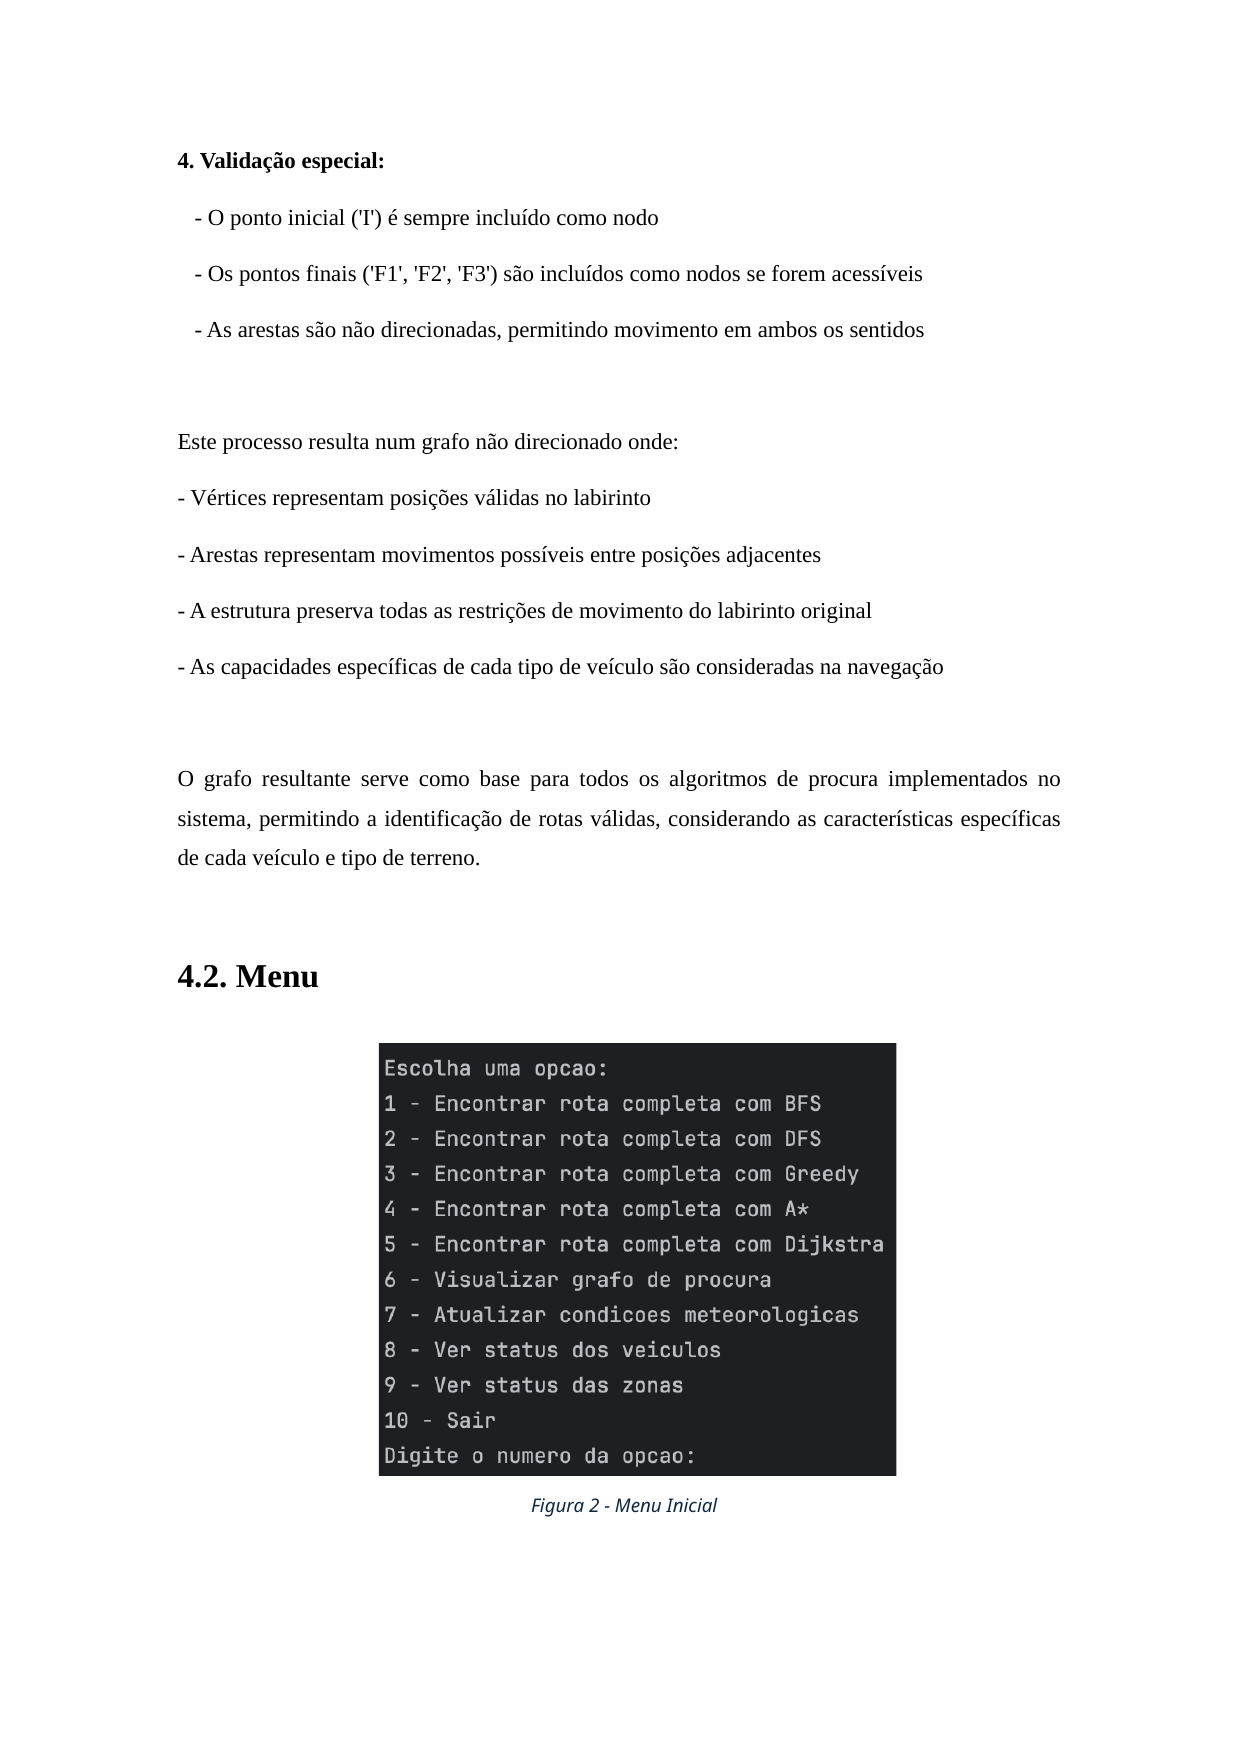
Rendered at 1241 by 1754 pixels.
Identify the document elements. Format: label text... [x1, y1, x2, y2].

text - Arestas representam movimentos possíveis entre posições adjacentes [177, 541, 1063, 567]
subtitle 4.2. Menu [177, 956, 1063, 995]
text - A estrutura preserva todas as restrições de movimento do labirinto original [177, 597, 1063, 623]
text O grafo resultante serve como base para todos os algoritmos de procura implementados no sistema, permitindo a identificação de rotas válidas, considerando as características específicas de cada veículo e tipo de terreno. [177, 765, 1063, 871]
text - As capacidades específicas de cada tipo de veículo são consideradas na navegação [177, 653, 1063, 679]
text - O ponto inicial ('I') é sempre incluído como nodo [177, 204, 1063, 230]
text - As arestas são não direcionadas, permitindo movimento em ambos os sentidos [177, 316, 1063, 342]
text - Vértices representam posições válidas no labirinto [177, 484, 1063, 511]
text Este processo resulta num grafo não direcionado onde: [177, 428, 1063, 455]
text - Os pontos finais ('F1', 'F2', 'F3') são incluídos como nodos se forem acessíveis [177, 260, 1063, 286]
picture [377, 1043, 897, 1475]
text 4. Validação especial: [177, 148, 1063, 174]
